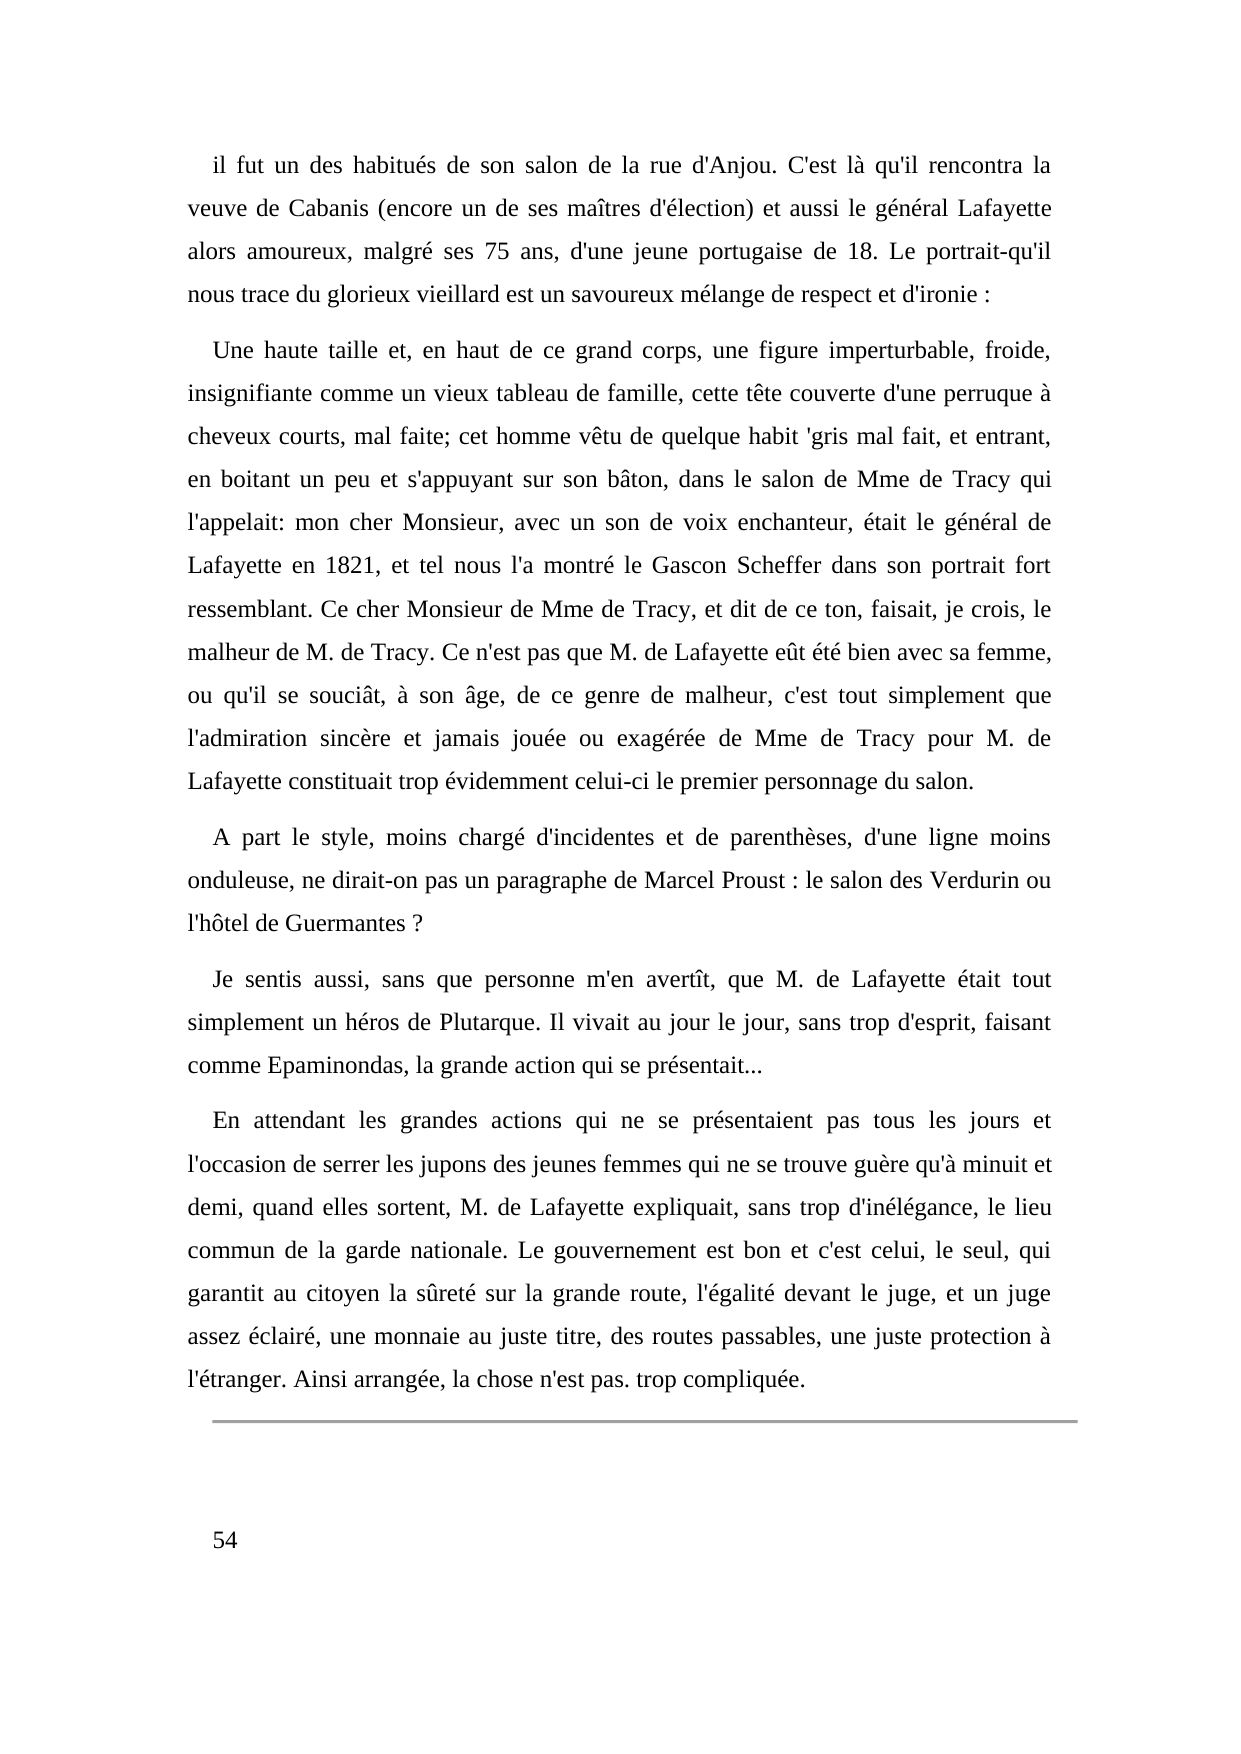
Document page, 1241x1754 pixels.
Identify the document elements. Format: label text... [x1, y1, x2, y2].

text A part le style, moins chargé d'incidentes et de parenthèses, d'une ligne moins onduleuse, ne dirait-on pas un paragraphe de Marcel Proust : le salon des Verdurin ou l'hôtel de Guermantes ? [187, 822, 1053, 937]
text il fut un des habitués de son salon de la rue d'Anjou. C'est là qu'il rencontra la veuve de Cabanis (encore un de ses maîtres d'élection) et aussi le général Lafayette alors amoureux, malgré ses 75 ans, d'une jeune portugaise de 18. Le portrait-qu'il nous trace du glorieux vieillard est un savoureux mélange de respect et d'ironie : [187, 150, 1053, 308]
text En attendant les grandes actions qui ne se présentaient pas tous les jours et l'occasion de serrer les jupons des jeunes femmes qui ne se trouve guère qu'à minuit et demi, quand elles sortent, M. de Lafayette expliquait, sans trop d'inélégance, le lieu commun de la garde nationale. Le gouvernement est bon et c'est celui, le seul, qui garantit au citoyen la sûreté sur la grande route, l'égalité devant le juge, et un juge assez éclairé, une monnaie au juste titre, des routes passables, une juste protection à l'étranger. Ainsi arrangée, la chose n'est pas. trop compliquée. [187, 1106, 1053, 1393]
text Je sentis aussi, sans que personne m'en avertît, que M. de Lafayette était tout simplement un héros de Plutarque. Il vivait au jour le jour, sans trop d'esprit, faisant comme Epaminondas, la grande action qui se présentait... [187, 964, 1053, 1079]
text Une haute taille et, en haut de ce grand corps, une figure imperturbable, froide, insignifiante comme un vieux tableau de famille, cette tête couverte d'une perruque à cheveux courts, mal faite; cet homme vêtu de quelque habit 'gris mal fait, et entrant, en boitant un peu et s'appuyant sur son bâton, dans le salon de Mme de Tracy qui l'appelait: mon cher Monsieur, avec un son de voix enchanteur, était le général de Lafayette en 1821, et tel nous l'a montré le Gascon Scheffer dans son portrait fort ressemblant. Ce cher Monsieur de Mme de Tracy, et dit de ce ton, faisait, je crois, le malheur de M. de Tracy. Ce n'est pas que M. de Lafayette eût été bien avec sa femme, ou qu'il se souciât, à son âge, de ce genre de malheur, c'est tout simplement que l'admiration sincère et jamais jouée ou exagérée de Mme de Tracy pour M. de Lafayette constituait trop évidemment celui-ci le premier personnage du salon. [187, 335, 1053, 795]
